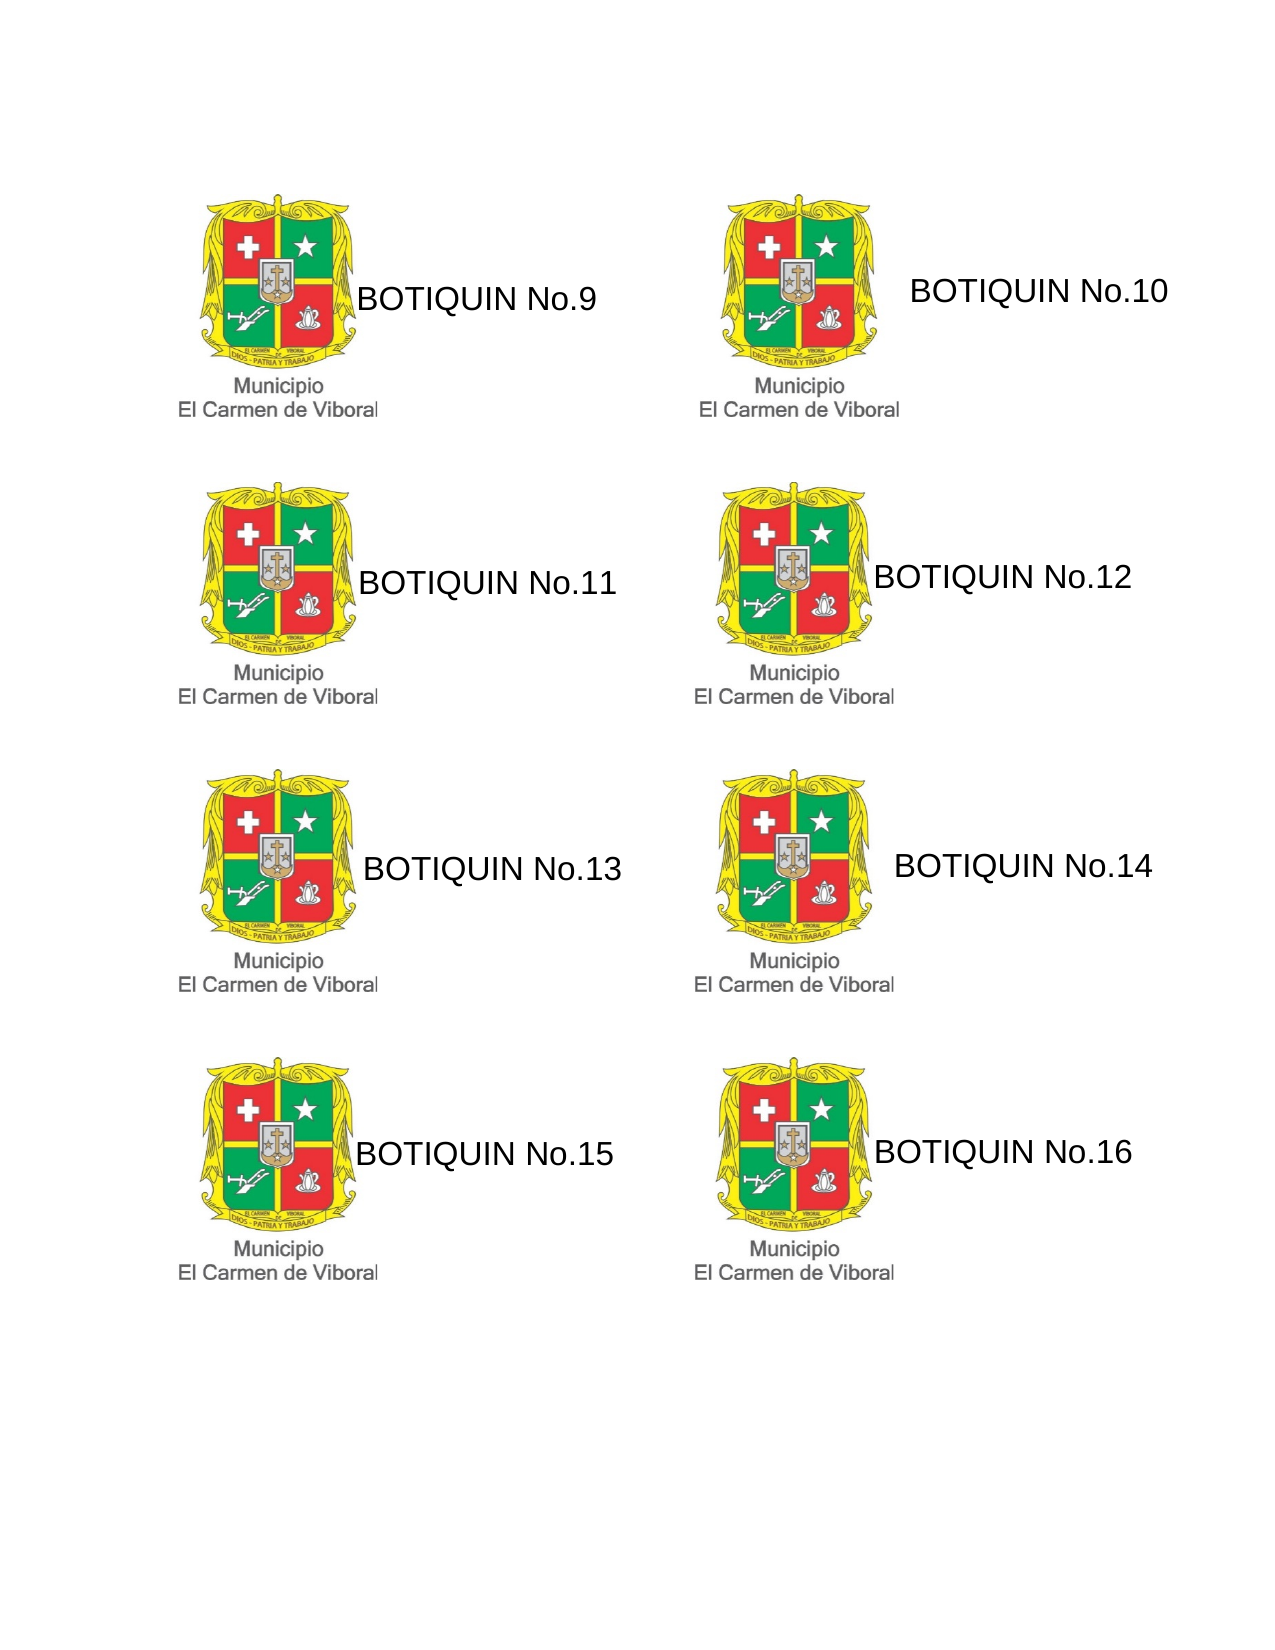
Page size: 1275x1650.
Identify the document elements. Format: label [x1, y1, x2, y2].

picture [177, 769, 378, 992]
picture [177, 194, 378, 417]
picture [368, 869, 378, 877]
picture [698, 194, 899, 417]
picture [364, 583, 375, 591]
picture [693, 769, 894, 992]
picture [368, 860, 378, 867]
picture [364, 574, 374, 581]
picture [693, 482, 894, 704]
picture [693, 1057, 894, 1280]
picture [177, 482, 378, 704]
picture [177, 1057, 378, 1280]
